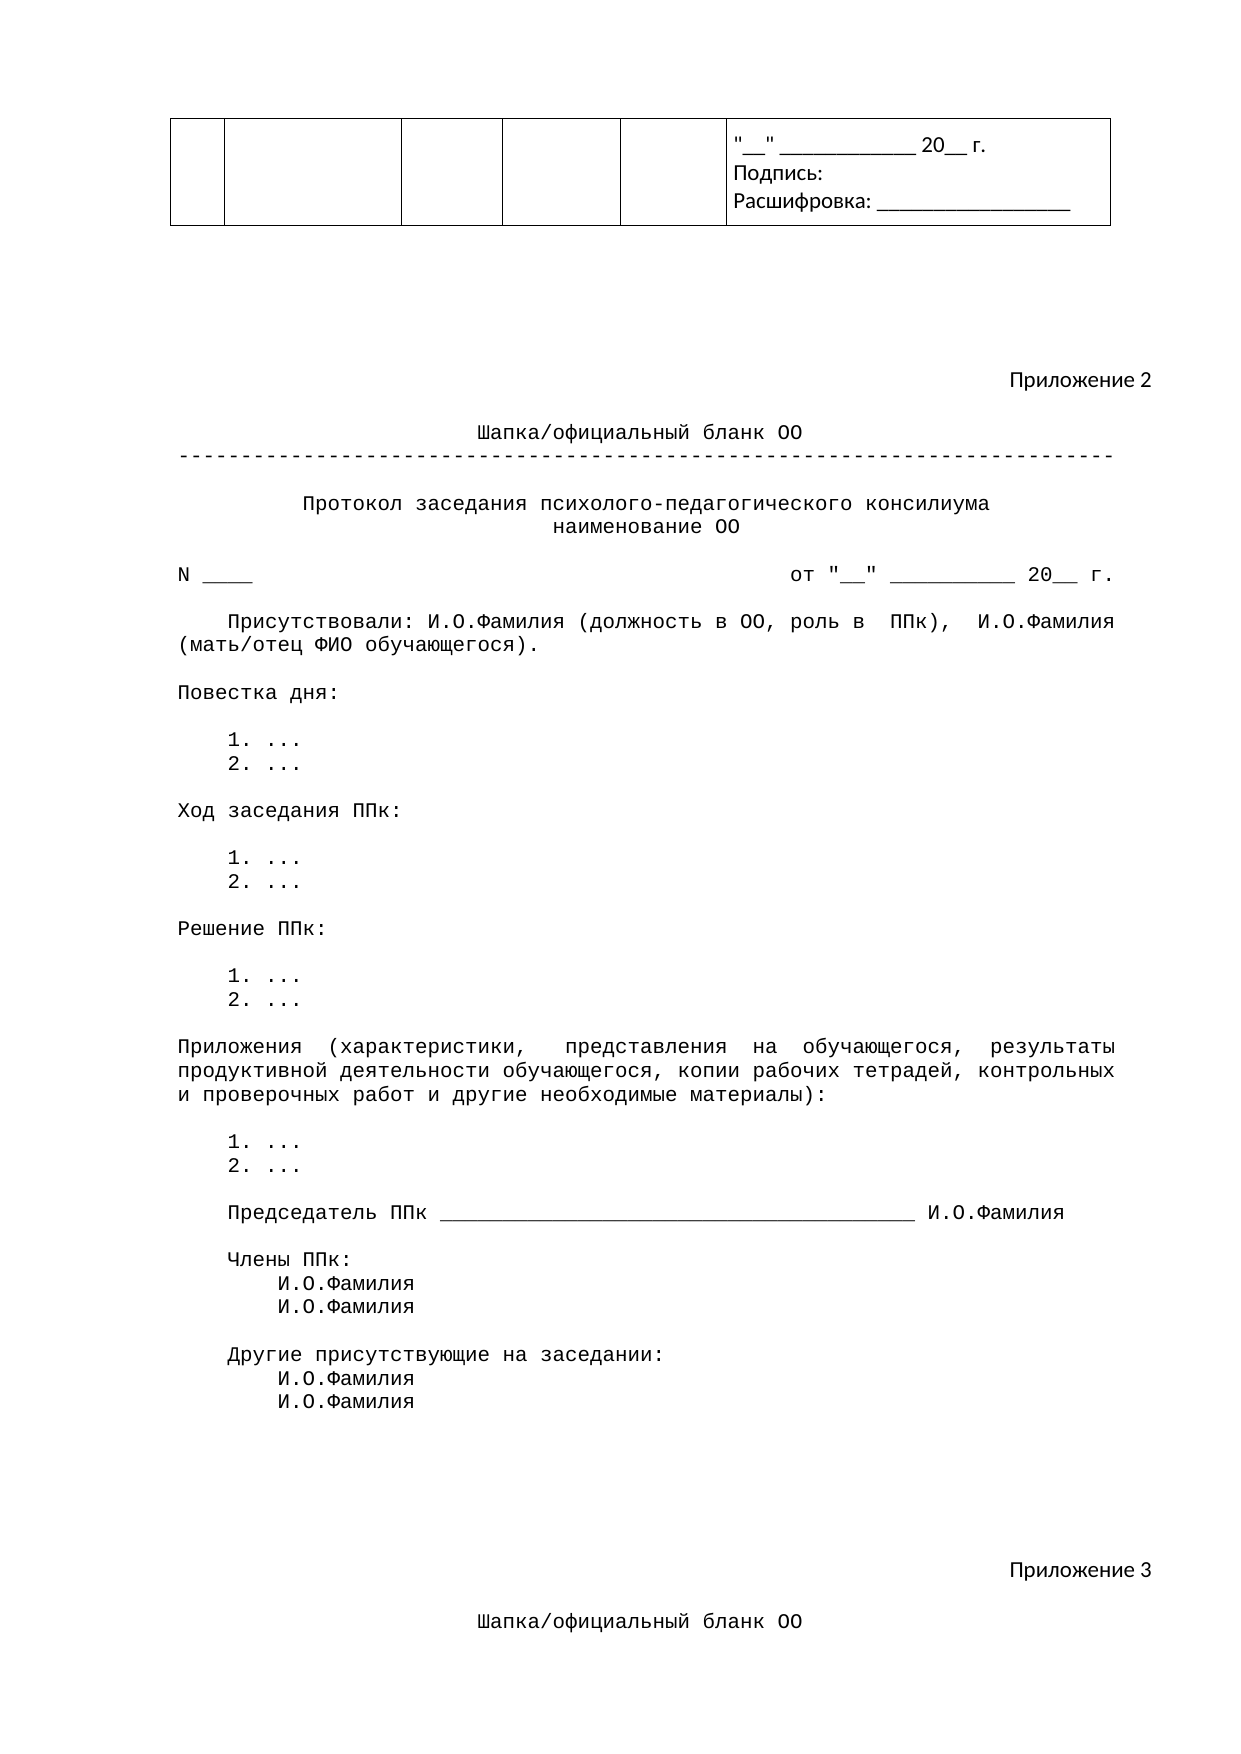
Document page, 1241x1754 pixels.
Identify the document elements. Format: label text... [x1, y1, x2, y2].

text 2. ... [177, 753, 1152, 776]
text И.О.Фамилия [177, 1273, 1152, 1297]
text Другие присутствующие на заседании: [177, 1344, 1152, 1367]
text 1. ... [177, 847, 1152, 871]
text продуктивной деятельности обучающегося, копии рабочих тетрадей, контрольных [177, 1060, 1152, 1084]
text Члены ППк: [177, 1249, 1152, 1273]
text N ____ от "__" __________ 20__ г. [177, 563, 1152, 587]
text 2. ... [177, 989, 1152, 1013]
text И.О.Фамилия [177, 1391, 1152, 1415]
text и проверочных работ и другие необходимые материалы): [177, 1084, 1152, 1107]
text Повестка дня: [177, 682, 1152, 705]
text Присутствовали: И.О.Фамилия (должность в ОО, роль в ППк), И.О.Фамилия [177, 611, 1152, 634]
text Шапка/официальный бланк ОО [177, 422, 1152, 445]
text 1. ... [177, 966, 1152, 989]
text --------------------------------------------------------------------------- [177, 445, 1152, 469]
text Шапка/официальный бланк ОО [177, 1611, 1152, 1634]
list Приложение 2 [177, 366, 1152, 394]
list Приложение 3 [177, 1555, 1152, 1583]
text 2. ... [177, 871, 1152, 894]
text наименование ОО [177, 516, 1152, 540]
text Ход заседания ППк: [177, 800, 1152, 824]
text (мать/отец ФИО обучающегося). [177, 634, 1152, 658]
text Приложения (характеристики, представления на обучающегося, результаты [177, 1036, 1152, 1060]
text 1. ... [177, 1131, 1152, 1155]
text И.О.Фамилия [177, 1297, 1152, 1320]
text Председатель ППк ______________________________________ И.О.Фамилия [177, 1202, 1152, 1226]
text Решение ППк: [177, 918, 1152, 942]
text 1. ... [177, 729, 1152, 753]
text Протокол заседания психолого-педагогического консилиума [177, 493, 1152, 516]
table_cell "__" ____________ 20__ г. Подпись: Расшифровка: _________________ [727, 119, 1110, 224]
text И.О.Фамилия [177, 1367, 1152, 1391]
text 2. ... [177, 1155, 1152, 1178]
